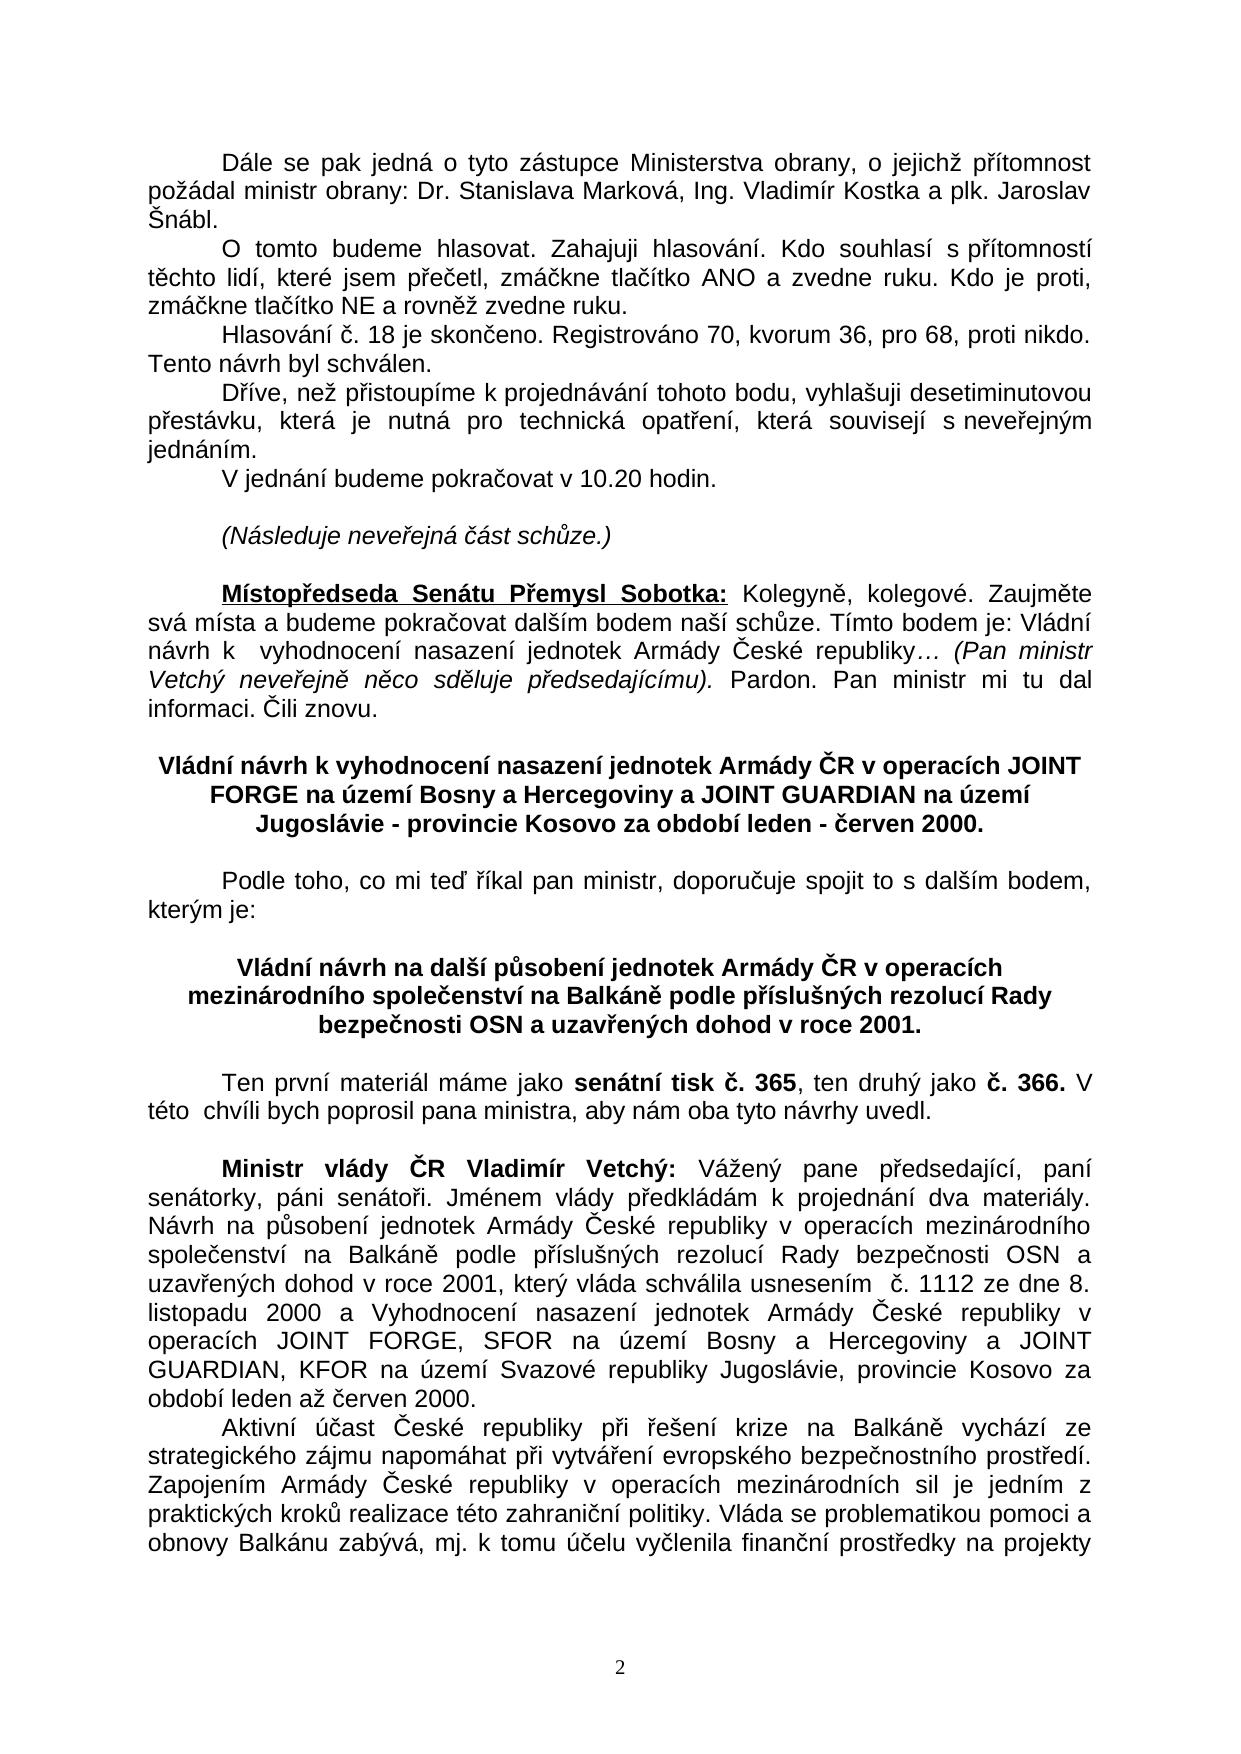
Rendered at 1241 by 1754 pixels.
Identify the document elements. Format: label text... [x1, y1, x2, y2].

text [148, 1413, 1093, 1556]
text Ministr vlády ČR Vladimír Vetchý: Vážený pane předsedající, paní senátorky, páni senátoři. Jménem vlády předkládám k projednání dva materiály. Návrh na působení jednotek Armády České republiky v operacích mezinárodního společenství na Balkáně podle příslušných rezolucí Rady bezpečnosti OSN a uzavřených dohod v roce 2001, který vláda schválila usnesením č. 1112 ze dne 8. listopadu 2000 a Vyhodnocení nasazení jednotek Armády České republiky v operacích JOINT FORGE, SFOR na území Bosny a Hercegoviny a JOINT GUARDIAN, KFOR na území Svazové republiky Jugoslávie, provincie Kosovo za období leden až červen 2000. [148, 1154, 1093, 1413]
text O tomto budeme hlasovat. Zahajuji hlasování. Kdo souhlasí s přítomností těchto lidí, které jsem přečetl, zmáčkne tlačítko ANO a zvedne ruku. Kdo je proti, zmáčkne tlačítko NE a rovněž zvedne ruku. [148, 234, 1093, 320]
text <A NAME='st 366'></A>Vládní návrh na další působení jednotek Armády ČR v operacích mezinárodního společenství na Balkáně podle příslušných rezolucí Rady bezpečnosti OSN a uzavřených dohod v roce 2001. [148, 953, 1093, 1039]
text V jednání budeme pokračovat v 10.20 hodin. [148, 464, 1093, 493]
text Ten první materiál máme jako senátní tisk č. 365, ten druhý jako č. 366. V této chvíli bych poprosil pana ministra, aby nám oba tyto návrhy uvedl. [148, 1068, 1093, 1125]
text Místopředseda Senátu Přemysl Sobotka: Kolegyně, kolegové. Zaujměte svá místa a budeme pokračovat dalším bodem naší schůze. Tímto bodem je: Vládní návrh k vyhodnocení nasazení jednotek Armády České republiky… (Pan ministr Vetchý neveřejně něco sděluje předsedajícímu). Pardon. Pan ministr mi tu dal informaci. Čili znovu. [148, 579, 1093, 723]
text Dále se pak jedná o tyto zástupce Ministerstva obrany, o jejichž přítomnost požádal ministr obrany: Dr. Stanislava Marková, Ing. Vladimír Kostka a plk. Jaroslav Šnábl. [148, 148, 1093, 234]
text Podle toho, co mi teď říkal pan ministr, doporučuje spojit to s dalším bodem, kterým je: [148, 866, 1093, 924]
text Dříve, než přistoupíme k projednávání tohoto bodu, vyhlašuji desetiminutovou přestávku, která je nutná pro technická opatření, která souvisejí s neveřejným jednáním. [148, 378, 1093, 464]
text <A NAME='st 365'></A>Vládní návrh k vyhodnocení nasazení jednotek Armády ČR v operacích JOINT FORGE na území Bosny a Hercegoviny a JOINT GUARDIAN na území Jugoslávie - provincie Kosovo za období leden - červen 2000. [148, 751, 1093, 838]
text Hlasování č. 18 je skončeno. Registrováno 70, kvorum 36, pro 68, proti nikdo. Tento návrh byl schválen. [148, 320, 1093, 378]
text (Následuje neveřejná část schůze.) [148, 521, 1093, 550]
